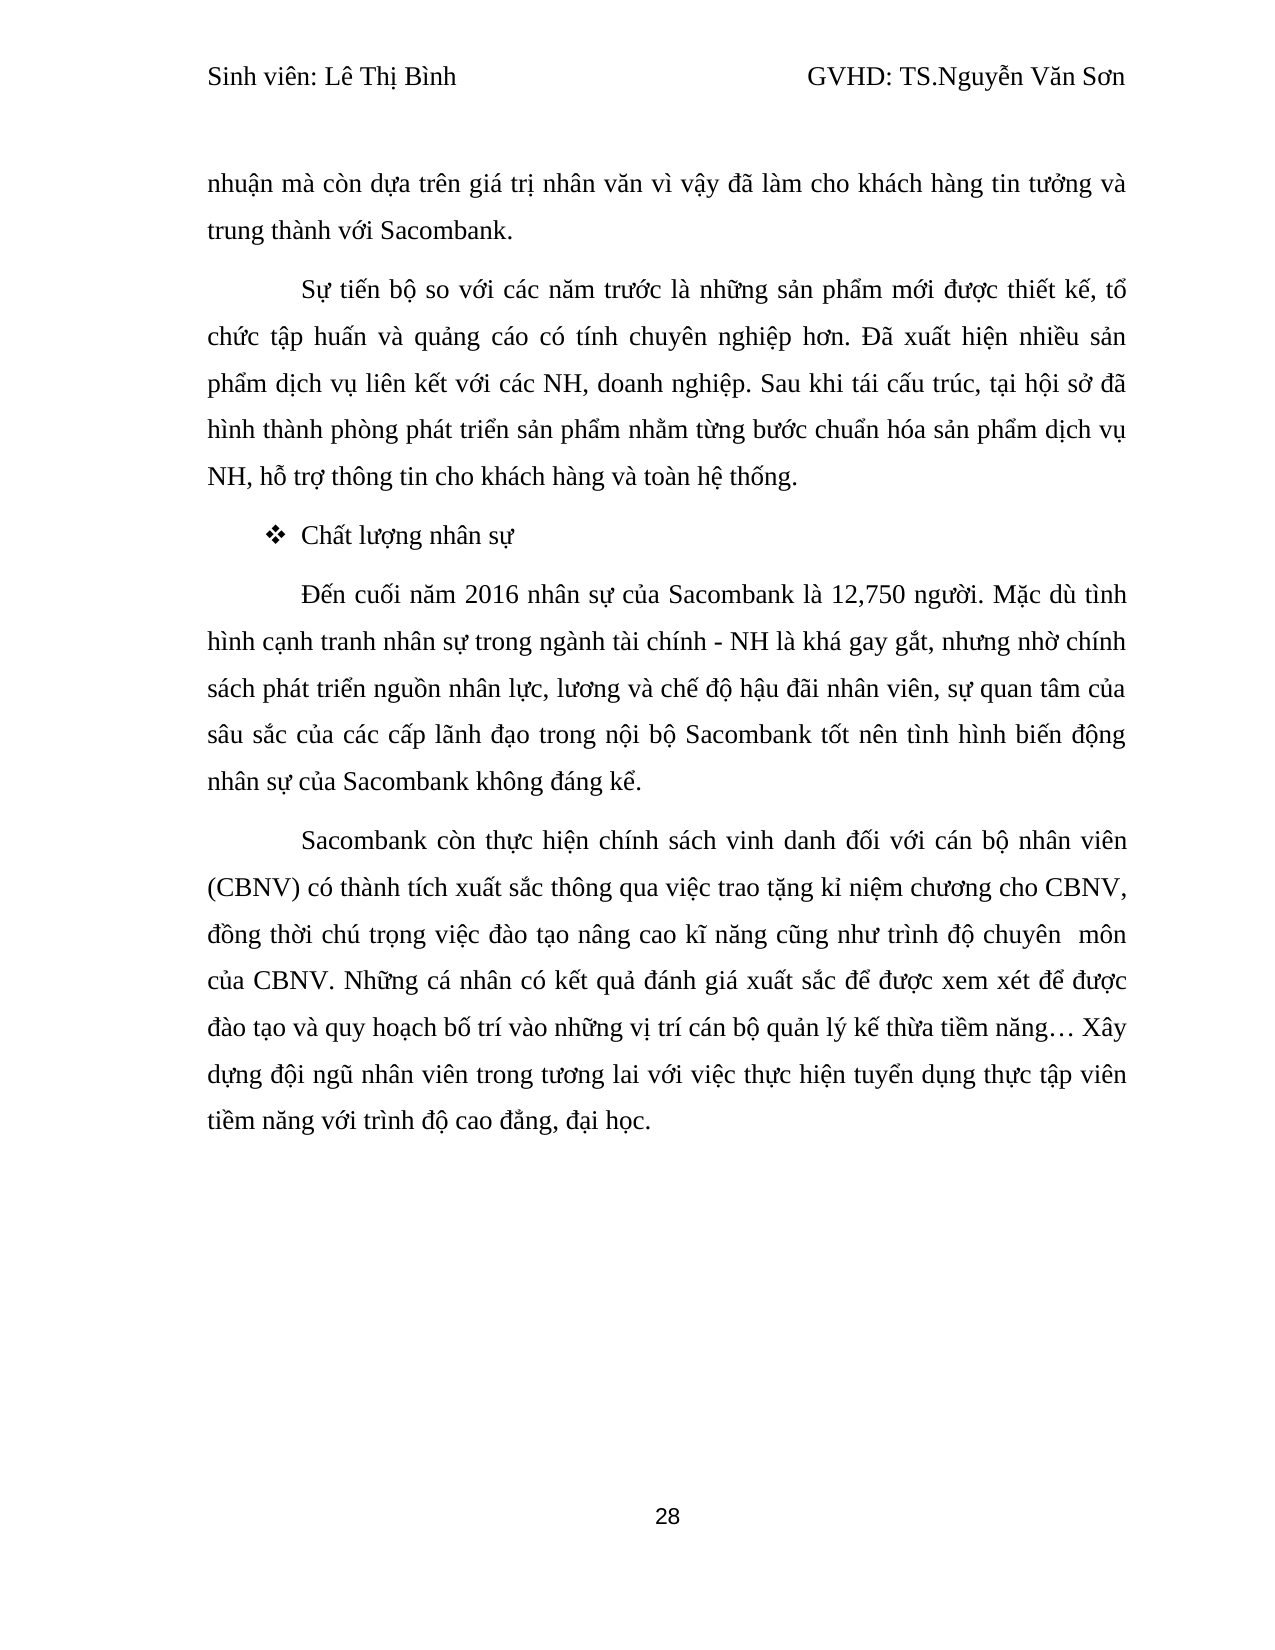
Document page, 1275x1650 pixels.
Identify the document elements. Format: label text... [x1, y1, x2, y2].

text Sacombank còn thực hiện chính sách vinh danh đối với cán bộ nhân viên (CBNV) có thành tích xuất sắc thông qua việc trao tặng kỉ niệm chương cho CBNV, đồng thời chú trọng việc đào tạo nâng cao kĩ năng cũng như trình độ chuyên môn của CBNV. Những cá nhân có kết quả đánh giá xuất sắc để được xem xét để được đào tạo và quy hoạch bố trí vào những vị trí cán bộ quản lý kế thừa tiềm năng… Xây dựng đội ngũ nhân viên trong tương lai với việc thực hiện tuyển dụng thực tập viên tiềm năng với trình độ cao đẳng, đại học. [207, 824, 1128, 1136]
text Đến cuối năm 2016 nhân sự của Sacombank là 12,750 người. Mặc dù tình hình cạnh tranh nhân sự trong ngành tài chính - NH là khá gay gắt, nhưng nhờ chính sách phát triển nguồn nhân lực, lương và chế độ hậu đãi nhân viên, sự quan tâm của sâu sắc của các cấp lãnh đạo trong nội bộ Sacombank tốt nên tình hình biến động nhân sự của Sacombank không đáng kể. [207, 579, 1128, 796]
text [207, 168, 1128, 245]
text Sự tiến bộ so với các năm trước là những sản phẩm mới được thiết kế, tổ chức tập huấn và quảng cáo có tính chuyên nghiệp hơn. Đã xuất hiện nhiều sản phẩm dịch vụ liên kết với các NH, doanh nghiệp. Sau khi tái cấu trúc, tại hội sở đã hình thành phòng phát triển sản phẩm nhằm từng bước chuẩn hóa sản phẩm dịch vụ NH, hỗ trợ thông tin cho khách hàng và toàn hệ thống. [207, 273, 1128, 491]
list Chất lượng nhân sự [263, 519, 1128, 551]
